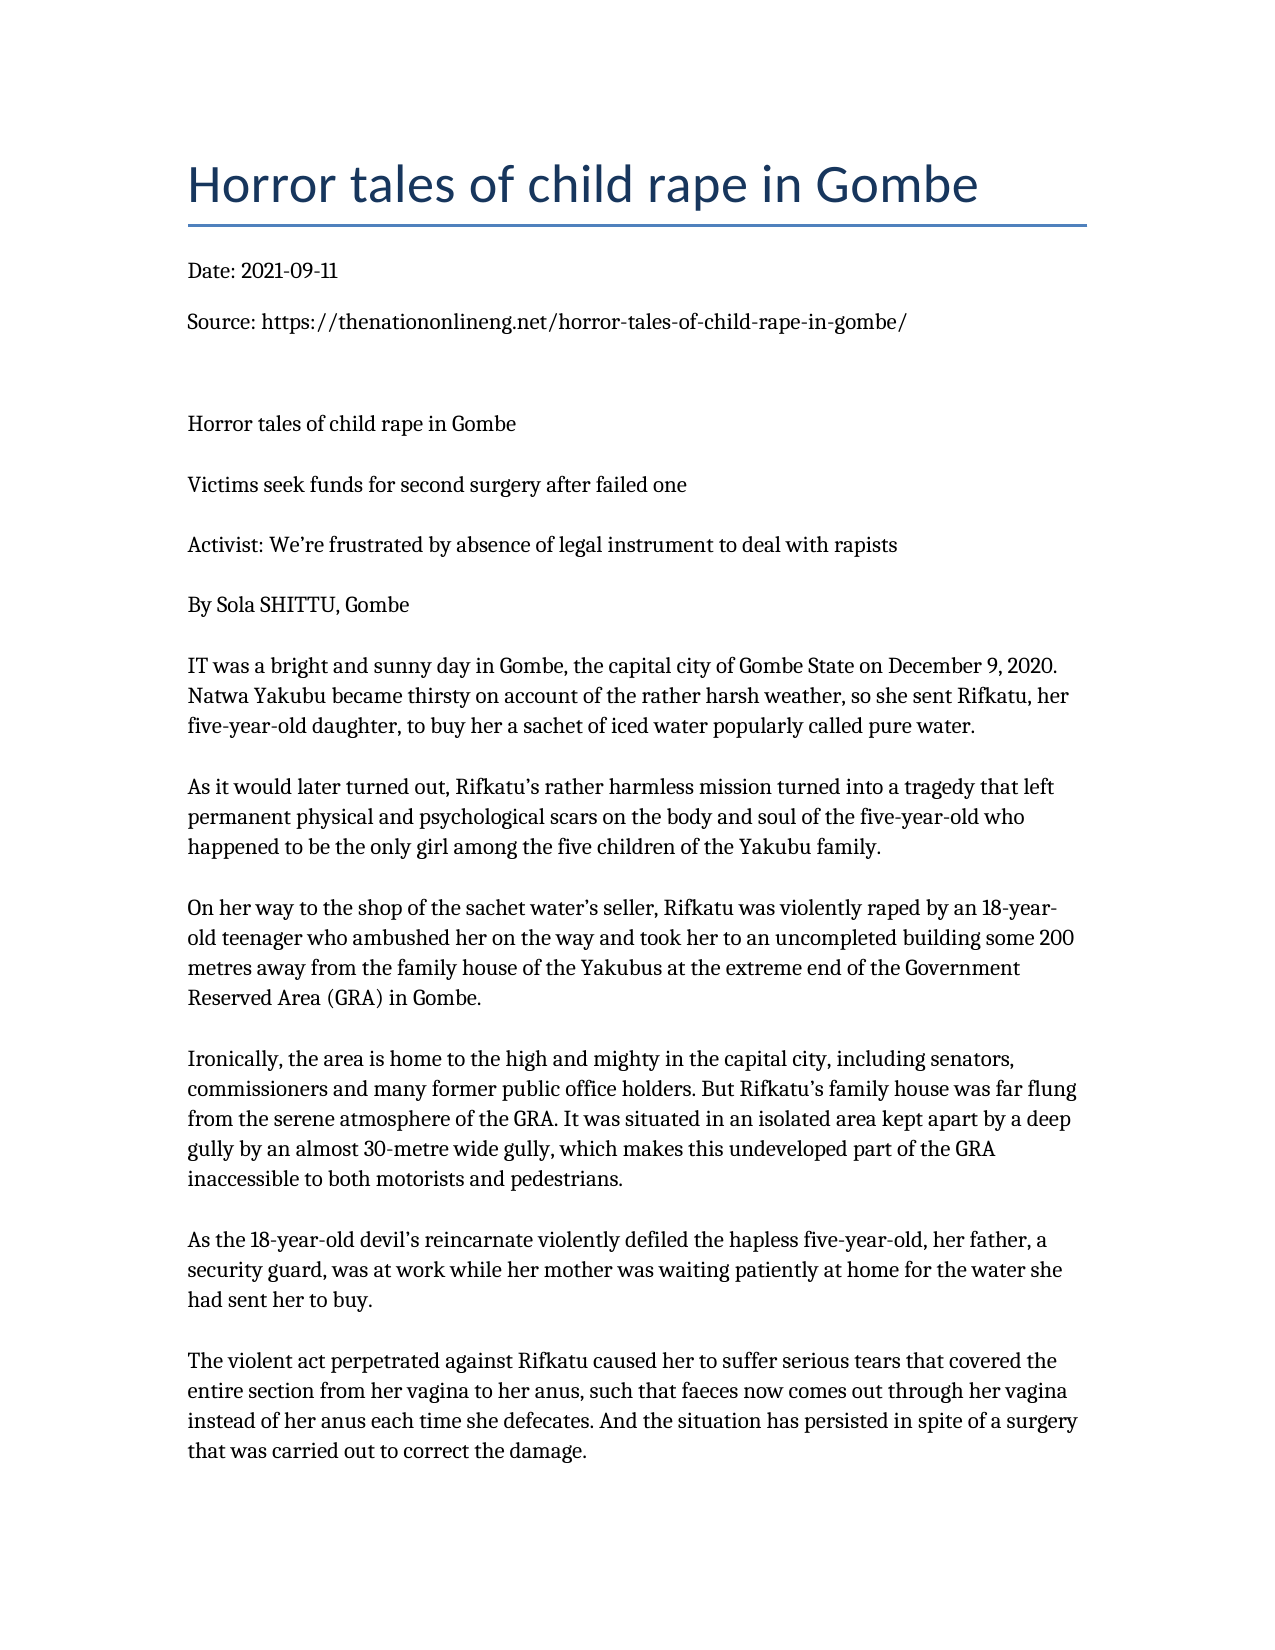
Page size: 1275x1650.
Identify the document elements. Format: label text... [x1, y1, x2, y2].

text Source: https://thenationonlineng.net/horror-tales-of-child-rape-in-gombe/ [187, 309, 1087, 335]
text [187, 411, 1087, 1494]
title Horror tales of child rape in Gombe [187, 150, 1087, 227]
text Date: 2021-09-11 [187, 258, 1087, 284]
